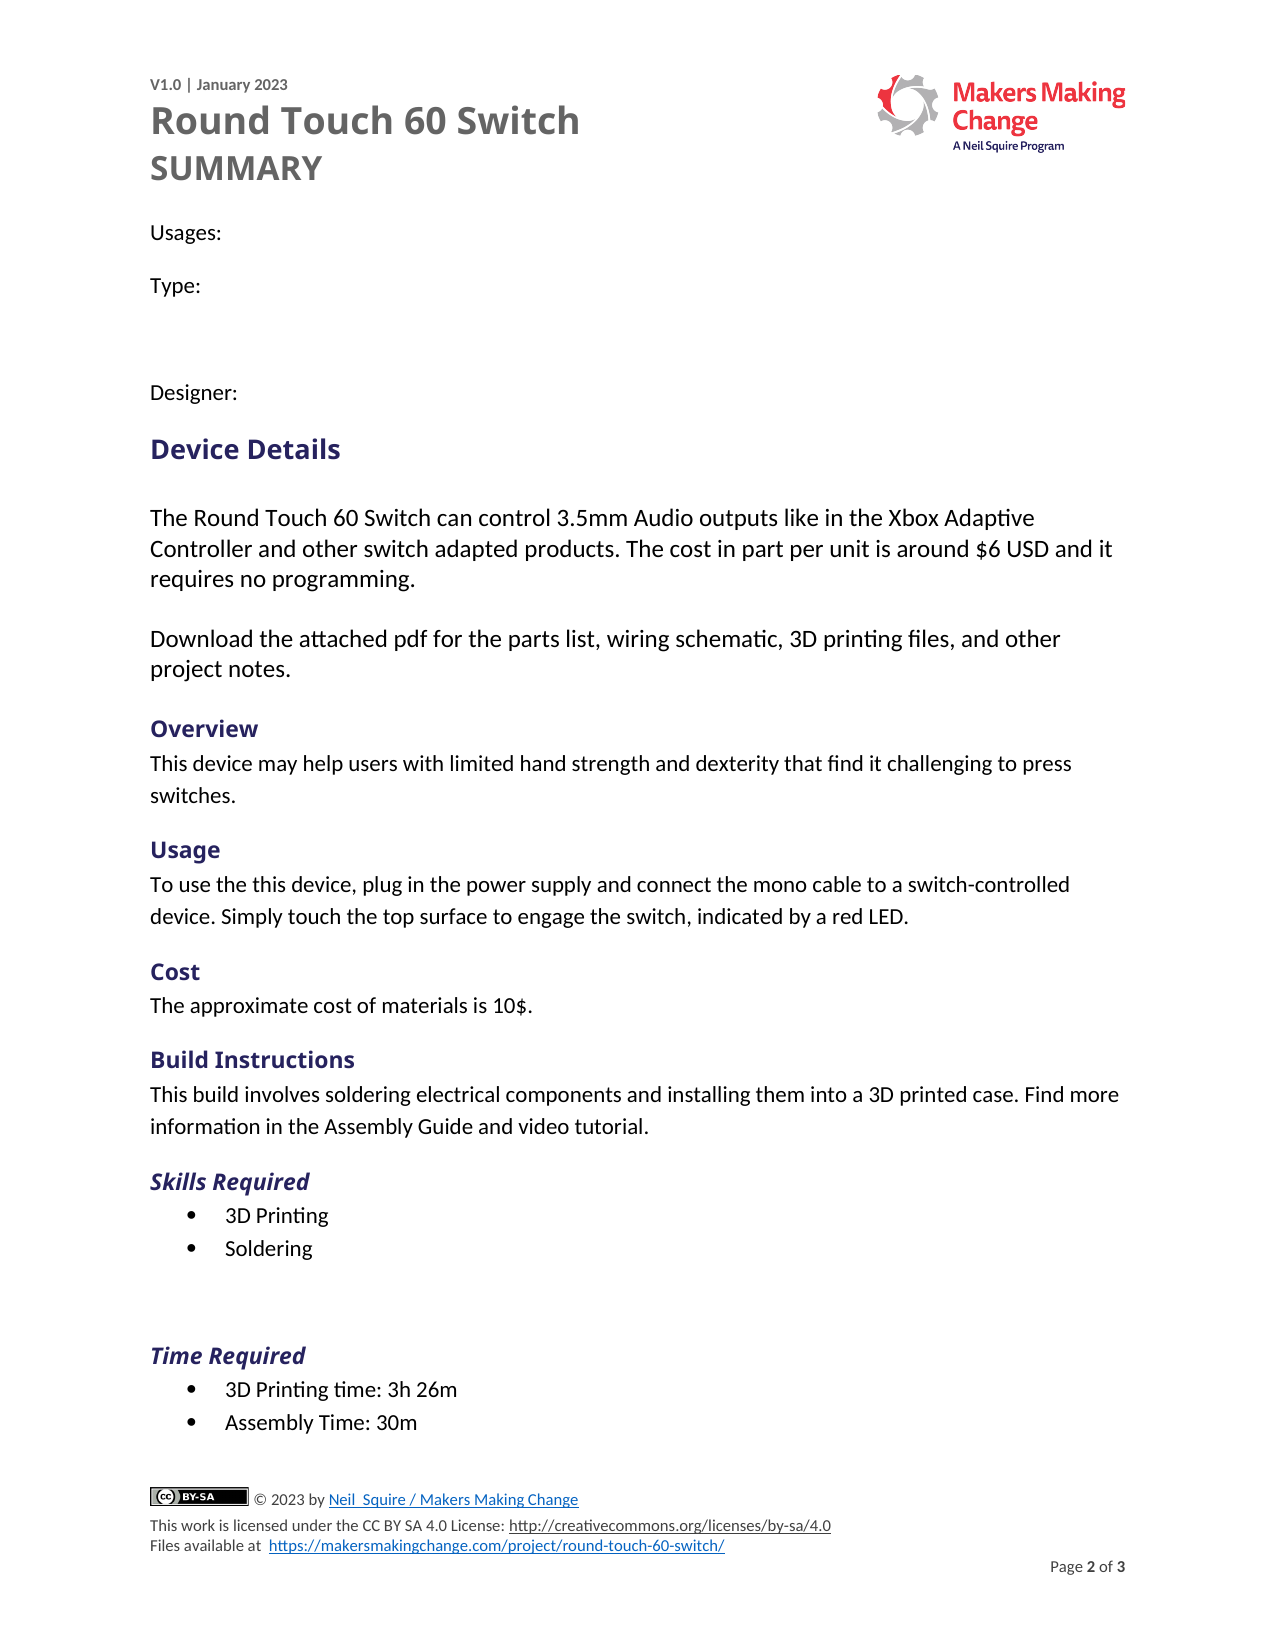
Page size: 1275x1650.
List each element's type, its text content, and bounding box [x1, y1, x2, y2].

list Assembly Time: 30m [187, 1408, 1125, 1436]
list 3D Printing time: 3h 26m [187, 1376, 1125, 1404]
subtitle Cost [150, 955, 1125, 987]
text Download the attached pdf for the parts list, wiring schematic, 3D printing files, and other project notes. [150, 623, 1125, 684]
text This build involves soldering electrical components and installing them into a 3D printed case. Find more information in the Assembly Guide and video tutorial. [150, 1080, 1125, 1141]
text To use the this device, plug in the power supply and connect the mono cable to a switch-controlled device. Simply touch the top surface to engage the switch, indicated by a red LED. [150, 870, 1125, 930]
text This device may help users with limited hand strength and dexterity that find it challenging to press switches. [150, 749, 1125, 809]
list 3D Printing [187, 1201, 1125, 1229]
picture [877, 75, 1125, 153]
text Usages: [150, 218, 1125, 247]
text Type: [150, 272, 1125, 299]
list Soldering [187, 1234, 1125, 1262]
picture [150, 1487, 249, 1506]
subtitle Usage [150, 834, 1125, 866]
text The Round Touch 60 Switch can control 3.5mm Audio outputs like in the Xbox Adaptive Controller and other switch adapted products. The cost in part per unit is around $6 USD and it requires no programming. [150, 502, 1125, 594]
subtitle Build Instructions [150, 1044, 1125, 1076]
subtitle Device Details [150, 431, 1125, 467]
subtitle Time Required [150, 1340, 1125, 1371]
text The approximate cost of materials is 10$. [150, 991, 1125, 1019]
text Designer: [150, 378, 1125, 406]
subtitle Overview [150, 713, 1125, 744]
subtitle Skills Required [150, 1166, 1125, 1197]
